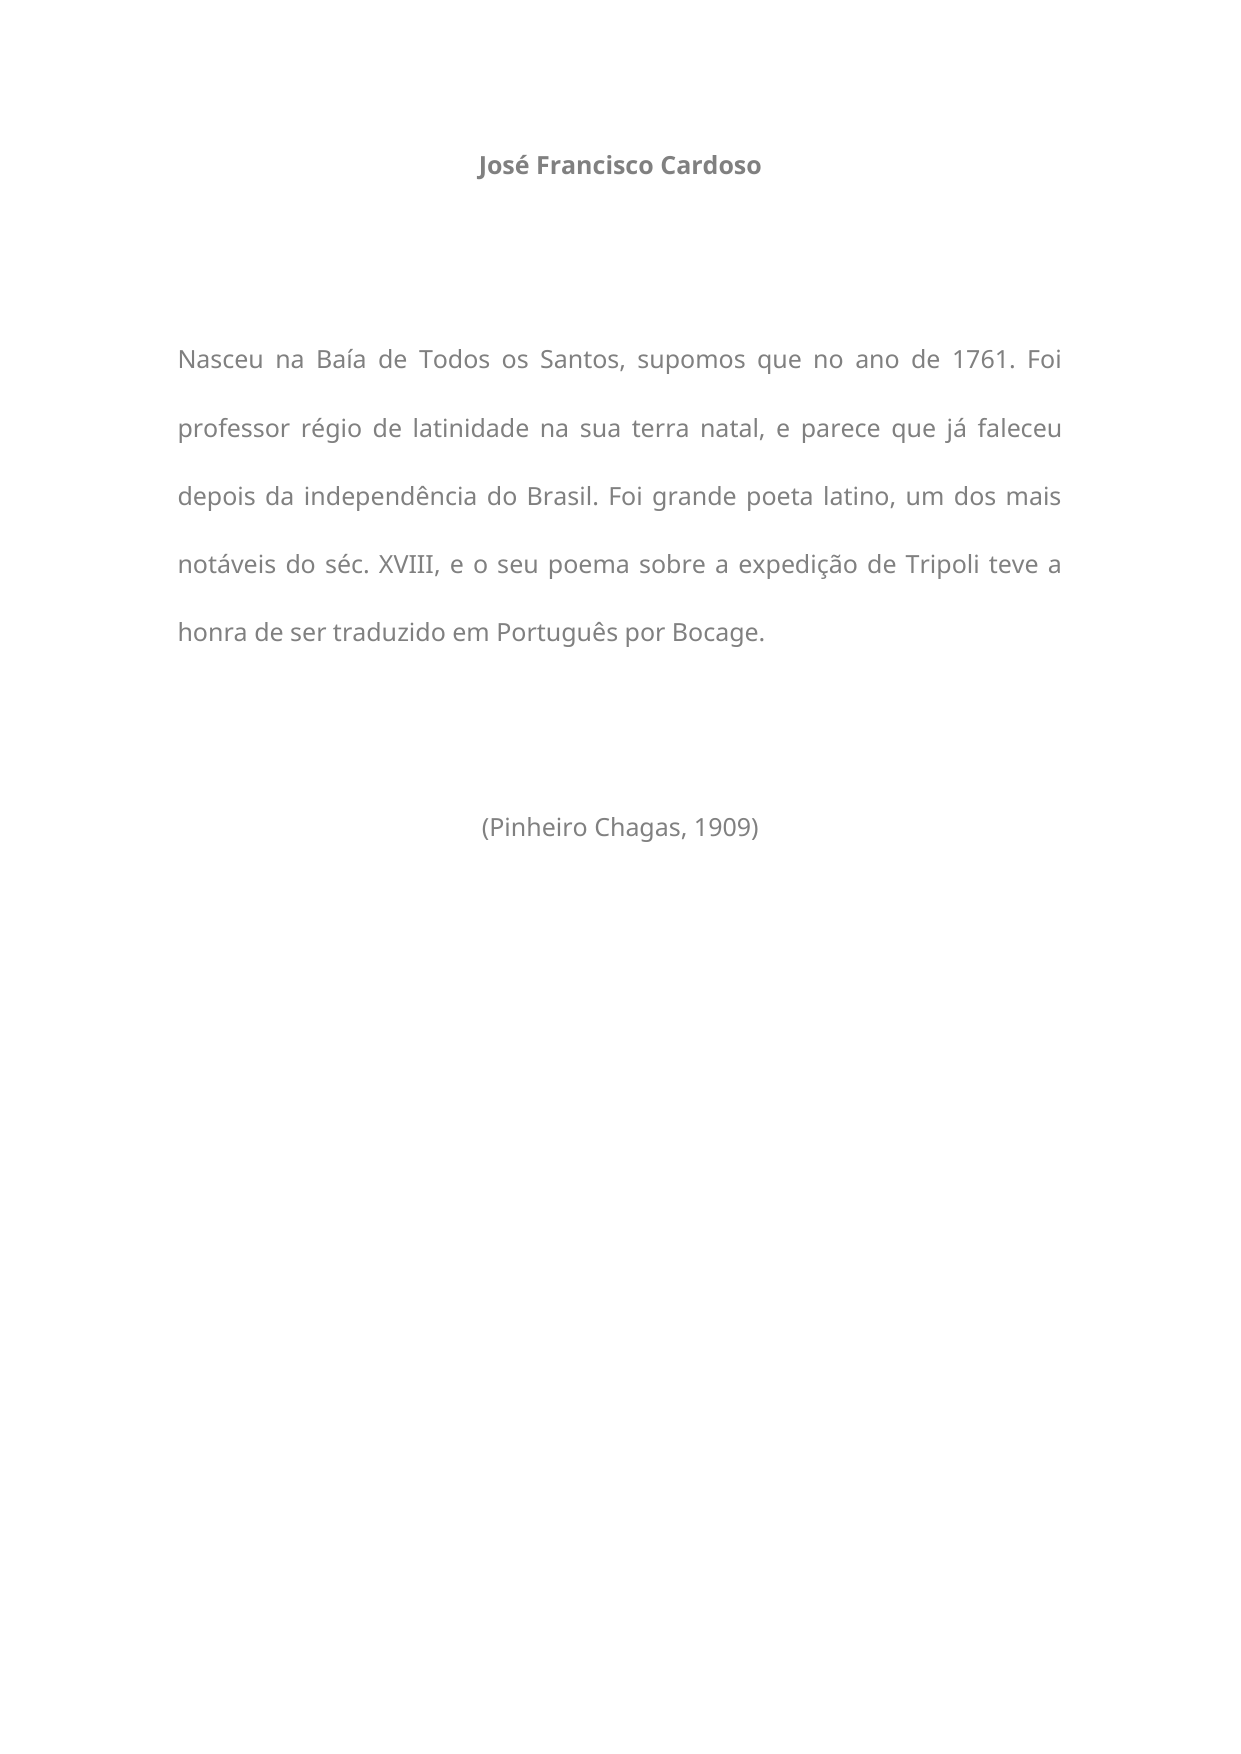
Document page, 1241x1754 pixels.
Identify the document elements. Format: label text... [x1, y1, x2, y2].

text Nasceu na Baía de Todos os Santos, supomos que no ano de 1761. Foi professor régio de latinidade na sua terra natal, e parece que já faleceu depois da independência do Brasil. Foi grande poeta latino, um dos mais notáveis do séc. XVIII, e o seu poema sobre a expedição de Tripoli teve a honra de ser traduzido em Português por Bocage. [177, 342, 1063, 649]
text (Pinheiro Chagas, 1909) [177, 809, 1063, 843]
text José Francisco Cardoso [177, 148, 1063, 182]
